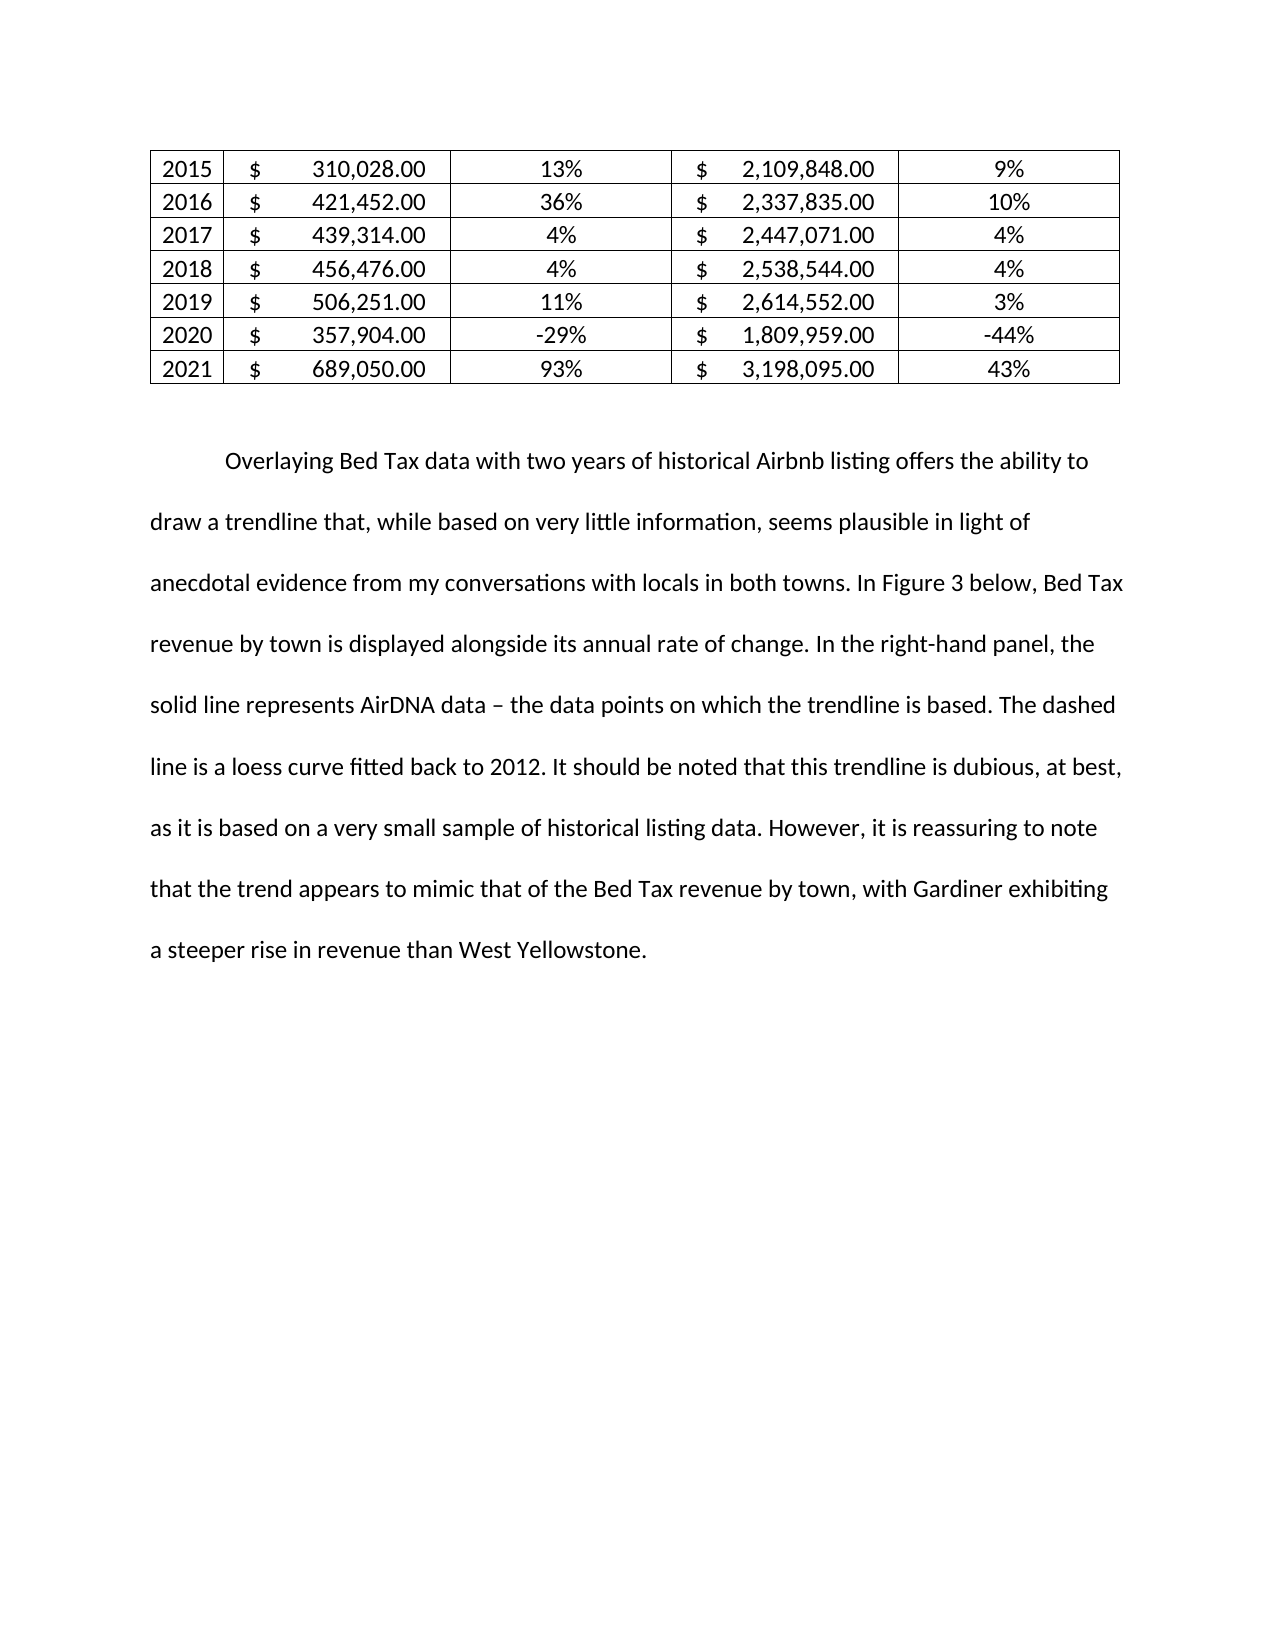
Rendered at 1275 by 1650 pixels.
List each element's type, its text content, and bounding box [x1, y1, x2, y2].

table_cell 2015 [151, 151, 223, 183]
table_cell 4% [451, 218, 671, 250]
table_cell 4% [899, 218, 1119, 250]
table_cell $ 3,198,095.00 [672, 351, 898, 383]
table_cell $ 1,809,959.00 [672, 318, 898, 350]
table_cell $ 689,050.00 [224, 351, 450, 383]
table_cell $ 310,028.00 [224, 151, 450, 183]
table_cell $ 2,538,544.00 [672, 251, 898, 283]
table_cell 2017 [151, 218, 223, 250]
table_cell 9% [899, 151, 1119, 183]
table_cell -29% [451, 318, 671, 350]
table_cell -44% [899, 318, 1119, 350]
table_cell 2020 [151, 318, 223, 350]
table_cell $ 421,452.00 [224, 184, 450, 217]
table_cell 36% [451, 184, 671, 217]
table_cell 2018 [151, 251, 223, 283]
table_cell 10% [899, 184, 1119, 217]
table_cell $ 2,614,552.00 [672, 284, 898, 317]
table_cell 13% [451, 151, 671, 183]
table_cell 11% [451, 284, 671, 317]
table_cell $ 456,476.00 [224, 251, 450, 283]
table_cell 2016 [151, 184, 223, 217]
table_cell 4% [451, 251, 671, 283]
table_cell $ 506,251.00 [224, 284, 450, 317]
table_cell 43% [899, 351, 1119, 383]
table_cell 2019 [151, 284, 223, 317]
table_cell 4% [899, 251, 1119, 283]
table_cell $ 2,109,848.00 [672, 151, 898, 183]
table_cell 93% [451, 351, 671, 383]
table_cell $ 357,904.00 [224, 318, 450, 350]
table_cell 2021 [151, 351, 223, 383]
table_cell $ 439,314.00 [224, 218, 450, 250]
table_cell $ 2,337,835.00 [672, 184, 898, 217]
table_cell $ 2,447,071.00 [672, 218, 898, 250]
table_cell 3% [899, 284, 1119, 317]
text Overlaying Bed Tax data with two years of historical Airbnb listing offers the ability to draw a trendline that, while based on very little information, seems plausible in light of anecdotal evidence from my conversations with locals in both towns. In Figure 3 below, Bed Tax revenue by town is displayed alongside its annual rate of change. In the right-hand panel, the solid line represents AirDNA data – the data points on which the trendline is based. The dashed line is a loess curve fitted back to 2012. It should be noted that this trendline is dubious, at best, as it is based on a very small sample of historical listing data. However, it is reassuring to note that the trend appears to mimic that of the Bed Tax revenue by town, with Gardiner exhibiting a steeper rise in revenue than West Yellowstone. [150, 445, 1125, 964]
